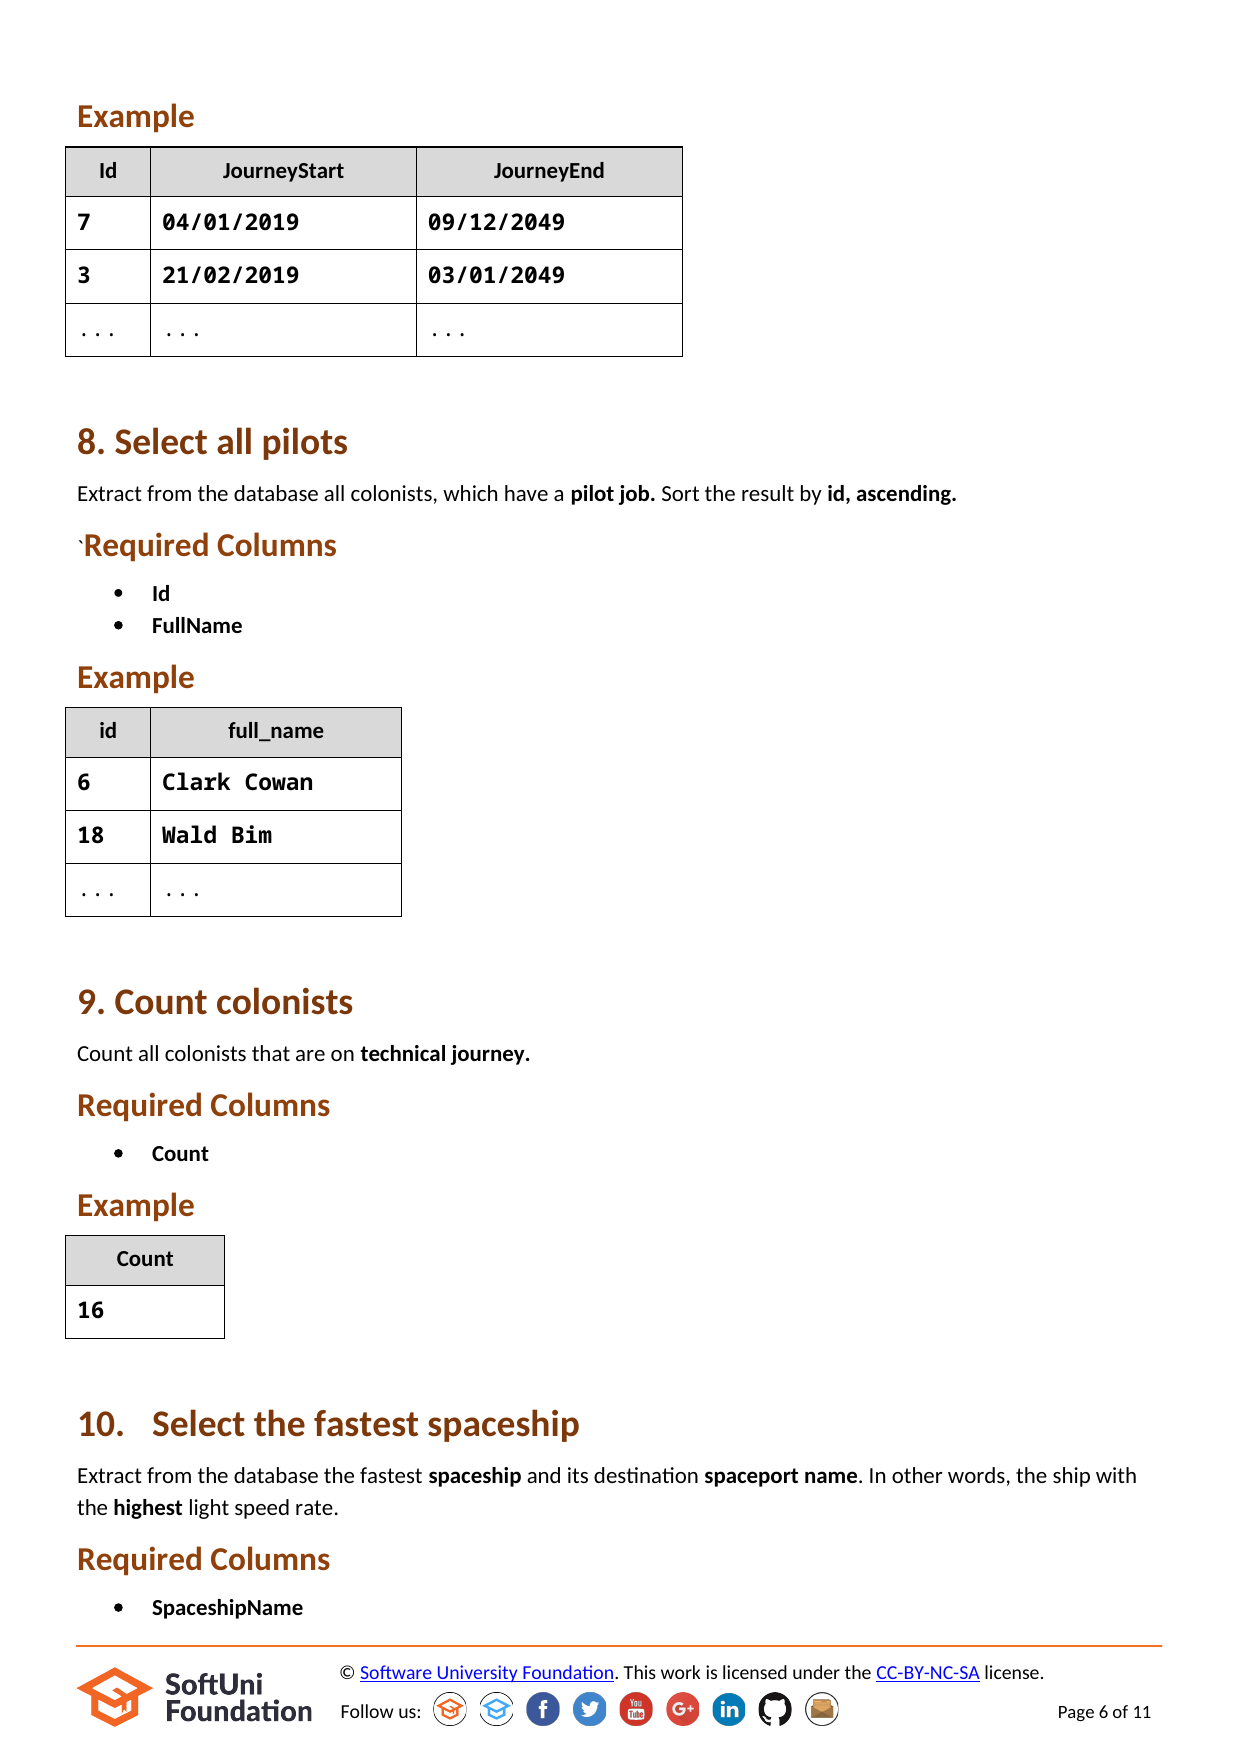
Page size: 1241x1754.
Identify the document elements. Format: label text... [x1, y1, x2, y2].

picture [736, 1693, 746, 1703]
subtitle Example [77, 1184, 1163, 1224]
picture [712, 1693, 722, 1703]
list Id [114, 579, 1163, 607]
table_cell 04/01/2019 [151, 197, 416, 249]
subtitle Select all pilots [77, 418, 1163, 464]
picture [736, 1716, 746, 1726]
picture [433, 1692, 467, 1726]
picture [666, 1692, 700, 1726]
text Extract from the database all colonists, which have a pilot job. Sort the result by id, ascending. [77, 479, 1163, 507]
picture [619, 1692, 653, 1726]
table_cell ... [417, 304, 682, 356]
picture [805, 1692, 839, 1726]
subtitle `Required Columns [77, 524, 1163, 564]
table_cell 16 [66, 1286, 224, 1338]
table_cell 03/01/2049 [417, 250, 682, 302]
subtitle Select the fastest spaceship [77, 1400, 1163, 1446]
table_cell 09/12/2049 [417, 197, 682, 249]
subtitle Required Columns [77, 1084, 1163, 1125]
table_cell ... [151, 304, 416, 356]
picture [758, 1692, 792, 1726]
table_header JourneyEnd [417, 148, 682, 196]
table_cell ... [66, 304, 150, 356]
list SpaceshipName [114, 1593, 1163, 1621]
subtitle Count colonists [77, 978, 1163, 1024]
text Count all colonists that are on technical journey. [77, 1039, 1163, 1067]
subtitle Required Columns [77, 1538, 1163, 1579]
table_cell Wald Bim [151, 811, 401, 863]
list FullName [114, 611, 1163, 639]
table_header Count [66, 1236, 224, 1285]
picture [76, 1667, 312, 1727]
text Extract from the database the fastest spaceship and its destination spaceport name. In other words, the ship with the highest light speed rate. [77, 1461, 1163, 1521]
picture [727, 1707, 738, 1717]
table_cell 6 [66, 758, 150, 810]
table_cell 3 [66, 250, 150, 302]
table_header Id [66, 148, 150, 196]
picture [573, 1692, 607, 1726]
subtitle Example [77, 656, 1163, 696]
picture [480, 1692, 513, 1726]
table_header id [66, 708, 150, 757]
table_cell 21/02/2019 [151, 250, 416, 302]
picture [712, 1716, 722, 1726]
table_header JourneyStart [151, 148, 416, 196]
list Count [114, 1139, 1163, 1167]
table_cell ... [66, 864, 150, 916]
picture [526, 1692, 560, 1726]
table_cell 18 [66, 811, 150, 863]
table_cell 7 [66, 197, 150, 249]
table_header full_name [151, 708, 401, 757]
table_cell ... [151, 864, 401, 916]
table_cell Clark Cowan [151, 758, 401, 810]
subtitle Example [77, 95, 1163, 136]
